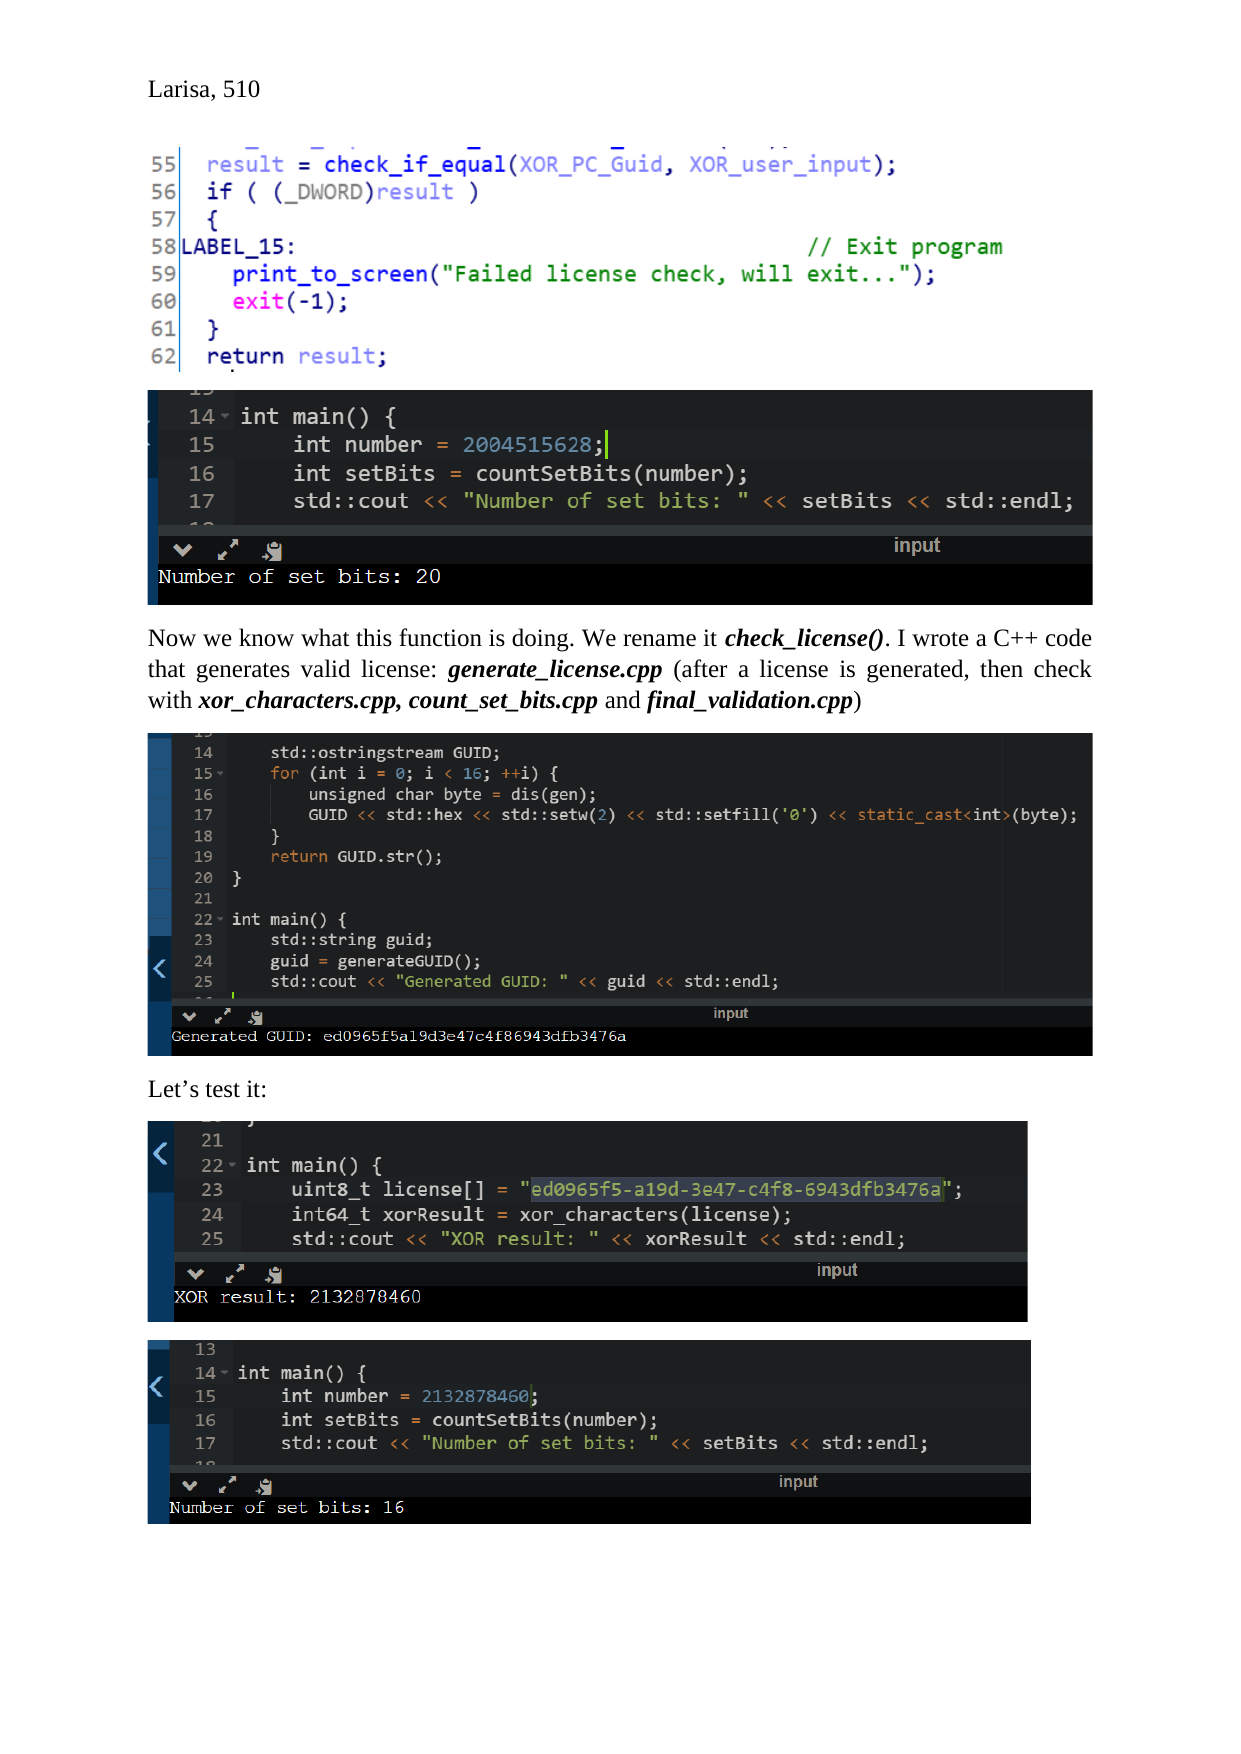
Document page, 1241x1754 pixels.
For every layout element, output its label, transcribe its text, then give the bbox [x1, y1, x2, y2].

picture [147, 1121, 1028, 1322]
picture [147, 390, 1093, 605]
picture [147, 1340, 1031, 1524]
text Let’s test it: [148, 1074, 1093, 1103]
picture [147, 733, 1093, 1056]
picture [147, 147, 1056, 372]
text Now we know what this function is doing. We rename it check_license(). I wrote a C++ code that generates valid license: generate_license.cpp (after a license is generated, then check with xor_characters.cpp, count_set_bits.cpp and final_validation.cpp) [148, 623, 1093, 714]
